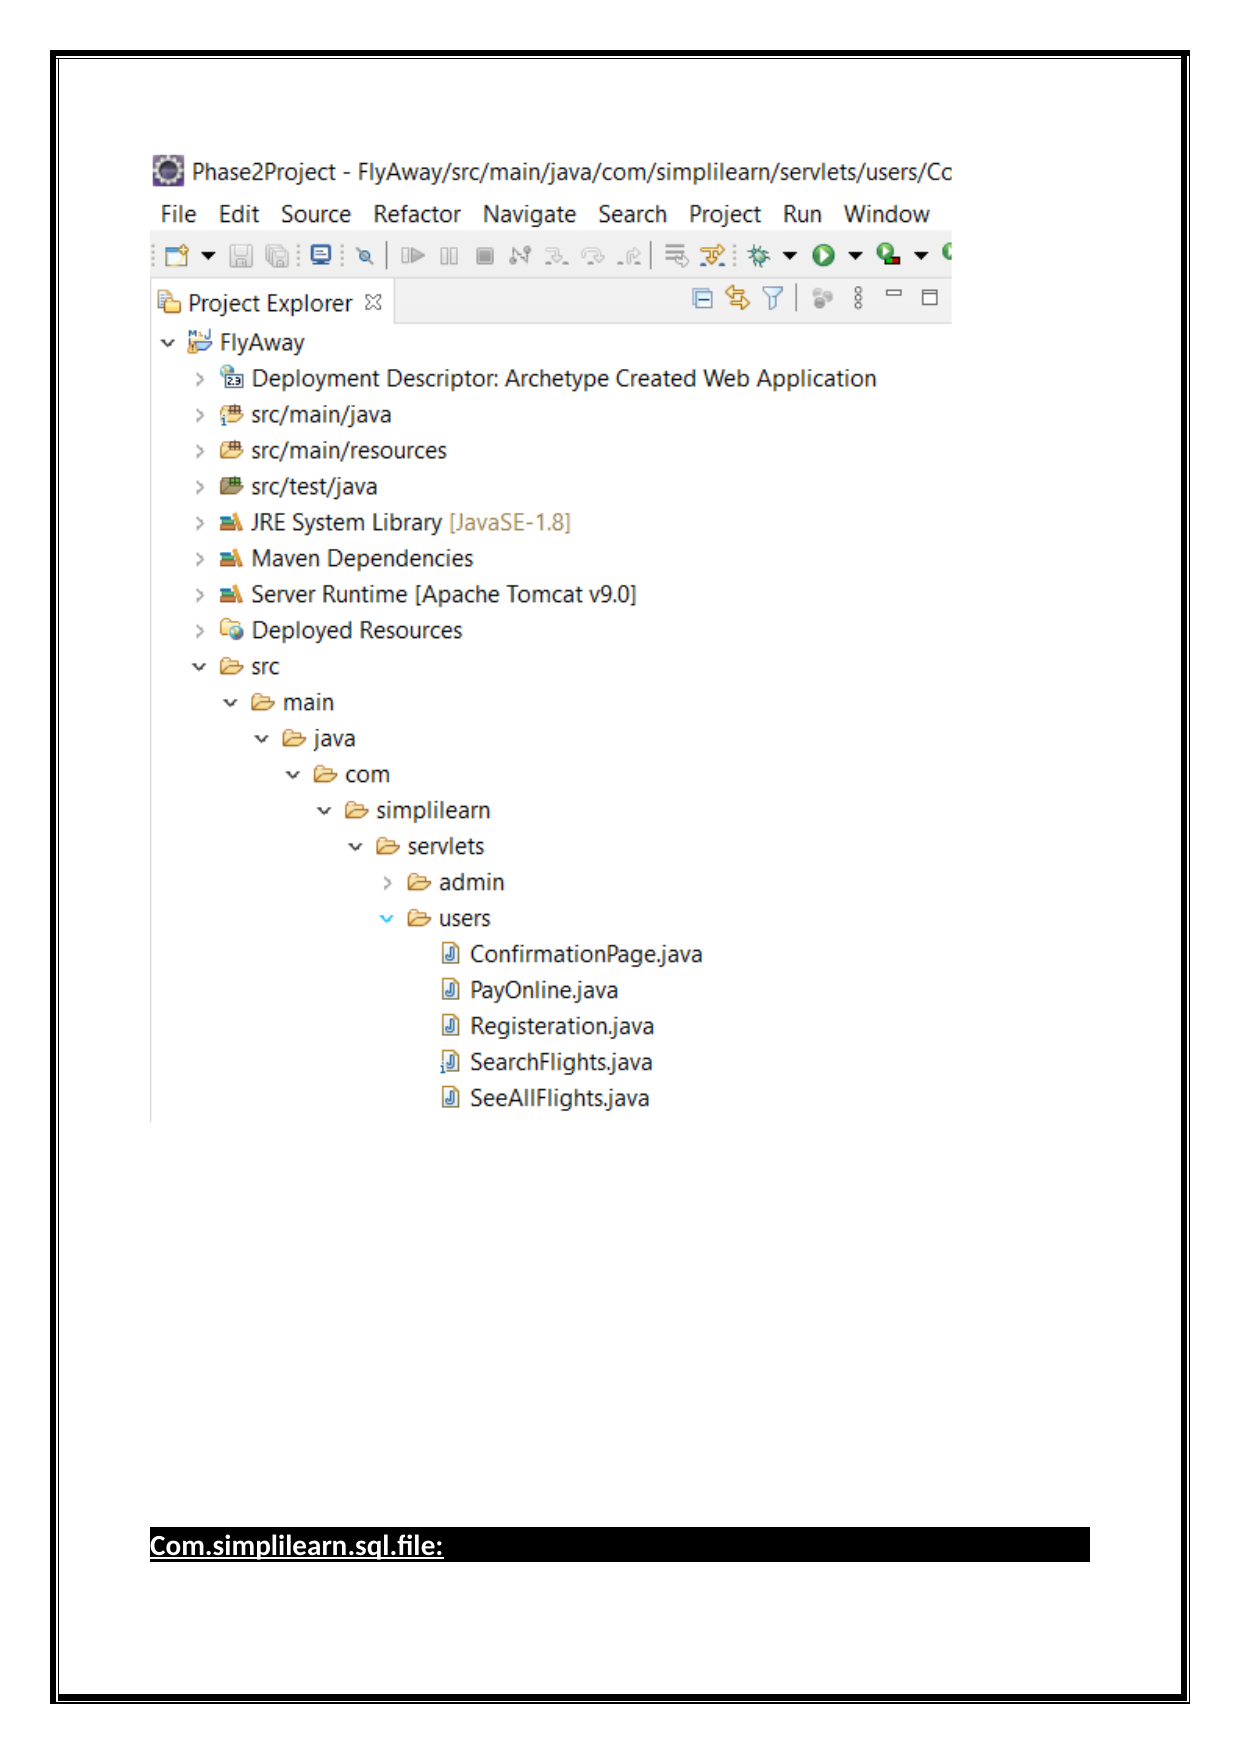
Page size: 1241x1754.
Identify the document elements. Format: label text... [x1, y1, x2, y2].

picture [150, 150, 952, 1122]
text Com.simplilearn.sql.file: [150, 1527, 1090, 1562]
